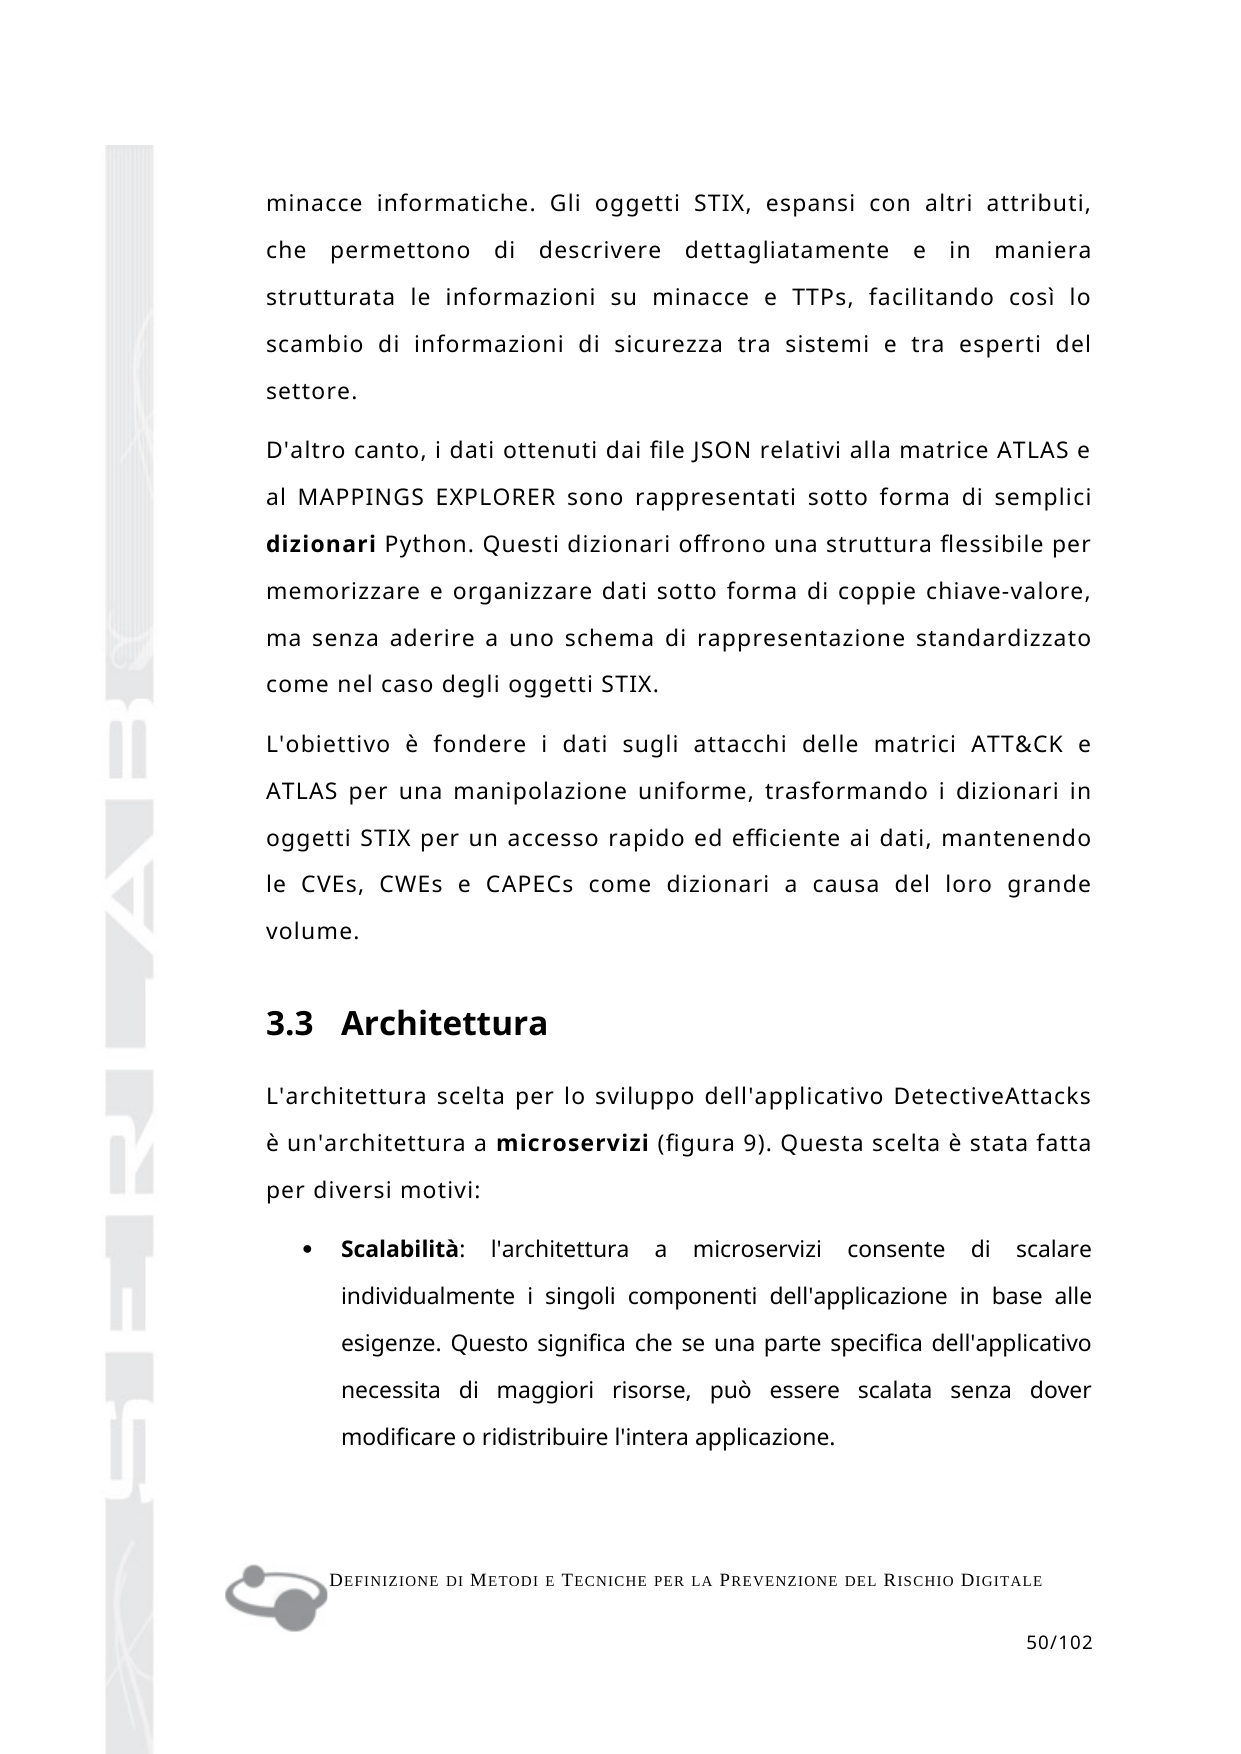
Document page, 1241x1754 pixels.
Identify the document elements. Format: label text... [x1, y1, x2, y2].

subtitle Architettura [266, 1000, 1093, 1045]
text L'architettura scelta per lo sviluppo dell'applicativo DetectiveAttacks è un'architettura a microservizi (figura 9). Questa scelta è stata fatta per diversi motivi: [266, 1080, 1093, 1205]
list Scalabilità: l'architettura a microservizi consente di scalare individualmente i singoli componenti dell'applicazione in base alle esigenze. Questo significa che se una parte specifica dell'applicativo necessita di maggiori risorse, può essere scalata senza dover modificare o ridistribuire l'intera applicazione. [303, 1233, 1093, 1452]
text L'obiettivo è fondere i dati sugli attacchi delle matrici ATT&CK e ATLAS per una manipolazione uniforme, trasformando i dizionari in oggetti STIX per un accesso rapido ed efficiente ai dati, mantenendo le CVEs, CWEs e CAPECs come dizionari a causa del loro grande volume. [266, 728, 1093, 947]
picture [91, 145, 162, 1754]
text D'altro canto, i dati ottenuti dai file JSON relativi alla matrice ATLAS e al MAPPINGS EXPLORER sono rappresentati sotto forma di semplici dizionari Python. Questi dizionari offrono una struttura flessibile per memorizzare e organizzare dati sotto forma di coppie chiave-valore, ma senza aderire a uno schema di rappresentazione standardizzato come nel caso degli oggetti STIX. [266, 434, 1093, 700]
picture [213, 1563, 328, 1635]
